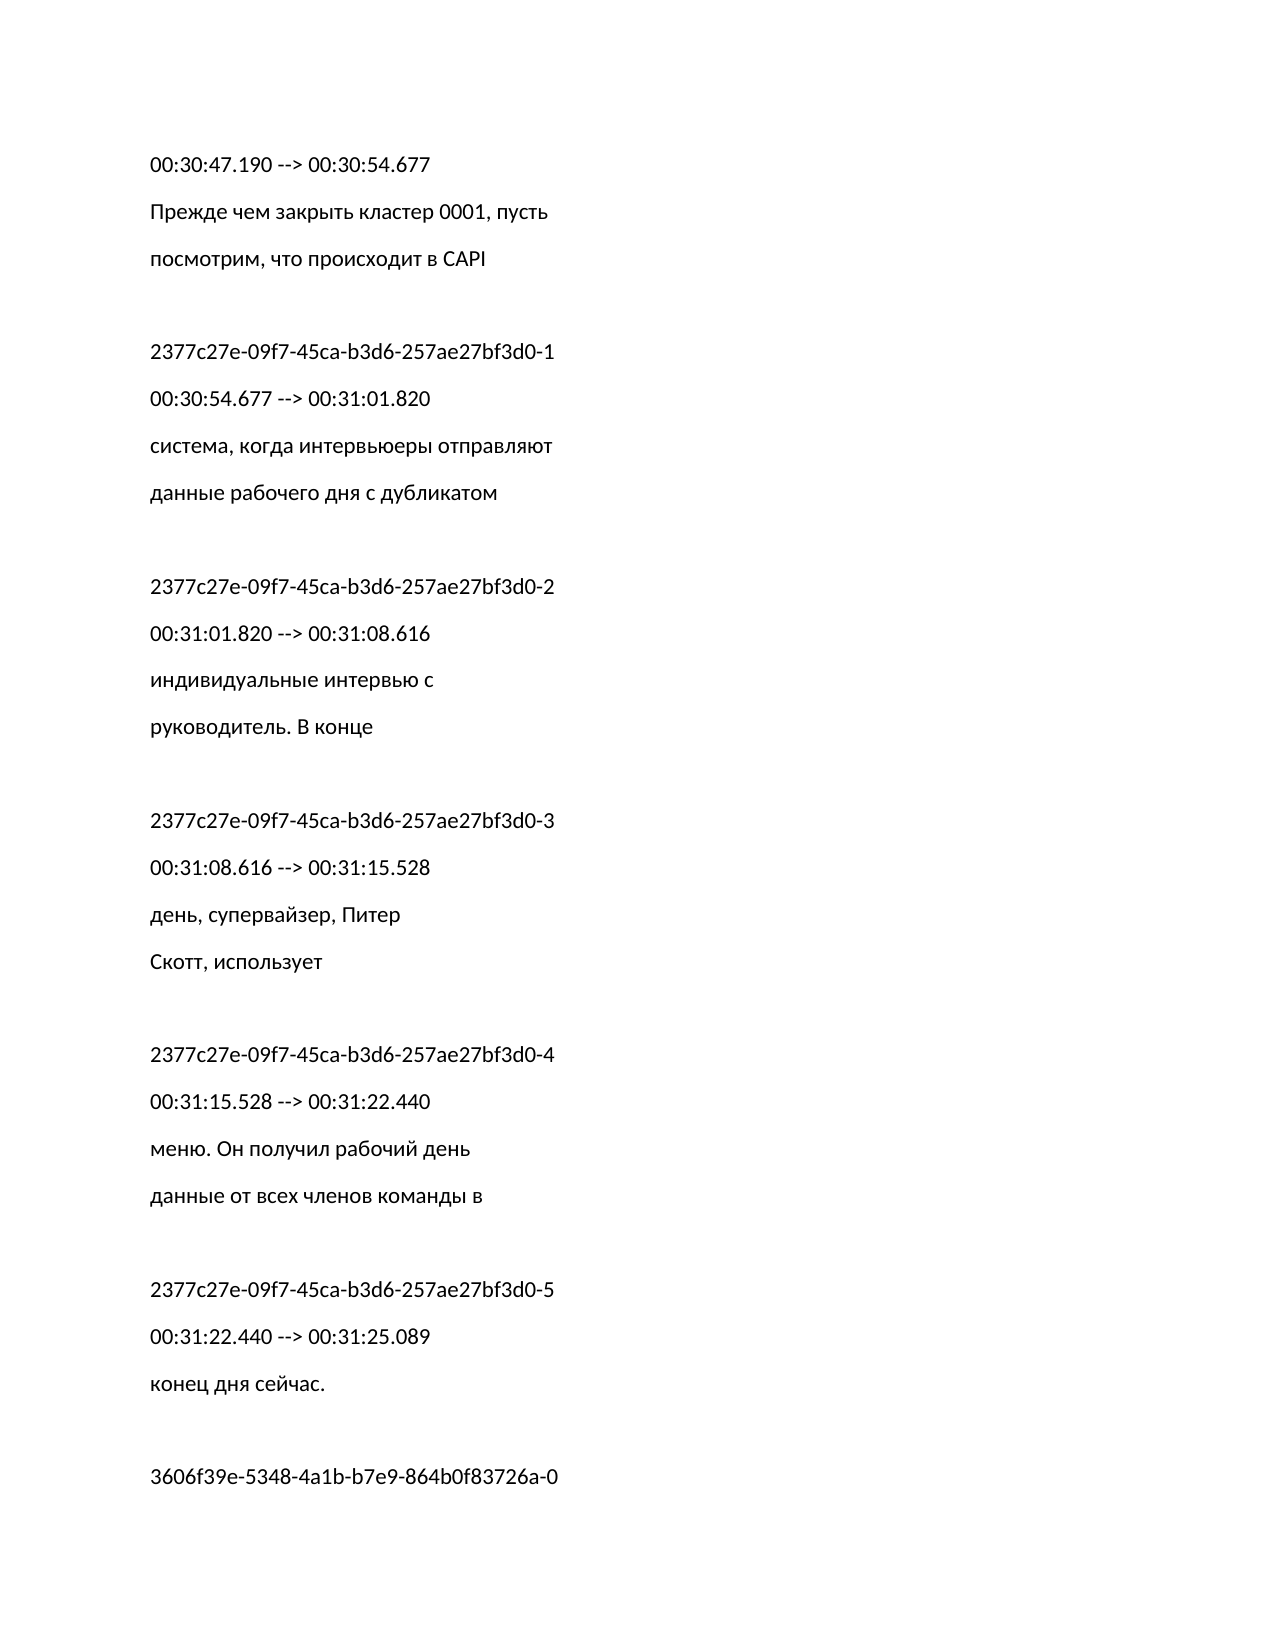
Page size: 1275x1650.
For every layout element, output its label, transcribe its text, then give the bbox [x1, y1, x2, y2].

text 2377c27e-09f7-45ca-b3d6-257ae27bf3d0-1 [150, 337, 1125, 366]
text 2377c27e-09f7-45ca-b3d6-257ae27bf3d0-2 [150, 572, 1125, 600]
text Прежде чем закрыть кластер 0001, пусть [150, 197, 1125, 225]
text руководитель. В конце [150, 712, 1125, 741]
text 00:31:15.528 --> 00:31:22.440 [150, 1087, 1125, 1116]
text 00:30:47.190 --> 00:30:54.677 [150, 150, 1125, 178]
text посмотрим, что происходит в CAPI [150, 244, 1125, 272]
text 00:31:22.440 --> 00:31:25.089 [150, 1322, 1125, 1350]
text индивидуальные интервью с [150, 666, 1125, 694]
text Скотт, использует [150, 947, 1125, 975]
text 00:31:08.616 --> 00:31:15.528 [150, 853, 1125, 881]
text система, когда интервьюеры отправляют [150, 431, 1125, 459]
text день, супервайзер, Питер [150, 900, 1125, 928]
text 2377c27e-09f7-45ca-b3d6-257ae27bf3d0-3 [150, 806, 1125, 834]
text 2377c27e-09f7-45ca-b3d6-257ae27bf3d0-5 [150, 1275, 1125, 1303]
text 3606f39e-5348-4a1b-b7e9-864b0f83726a-0 [150, 1462, 1125, 1491]
text 2377c27e-09f7-45ca-b3d6-257ae27bf3d0-4 [150, 1041, 1125, 1069]
text данные рабочего дня с дубликатом [150, 478, 1125, 506]
text данные от всех членов команды в [150, 1181, 1125, 1209]
text 00:30:54.677 --> 00:31:01.820 [150, 384, 1125, 412]
text меню. Он получил рабочий день [150, 1134, 1125, 1162]
text конец дня сейчас. [150, 1369, 1125, 1397]
text 00:31:01.820 --> 00:31:08.616 [150, 619, 1125, 647]
